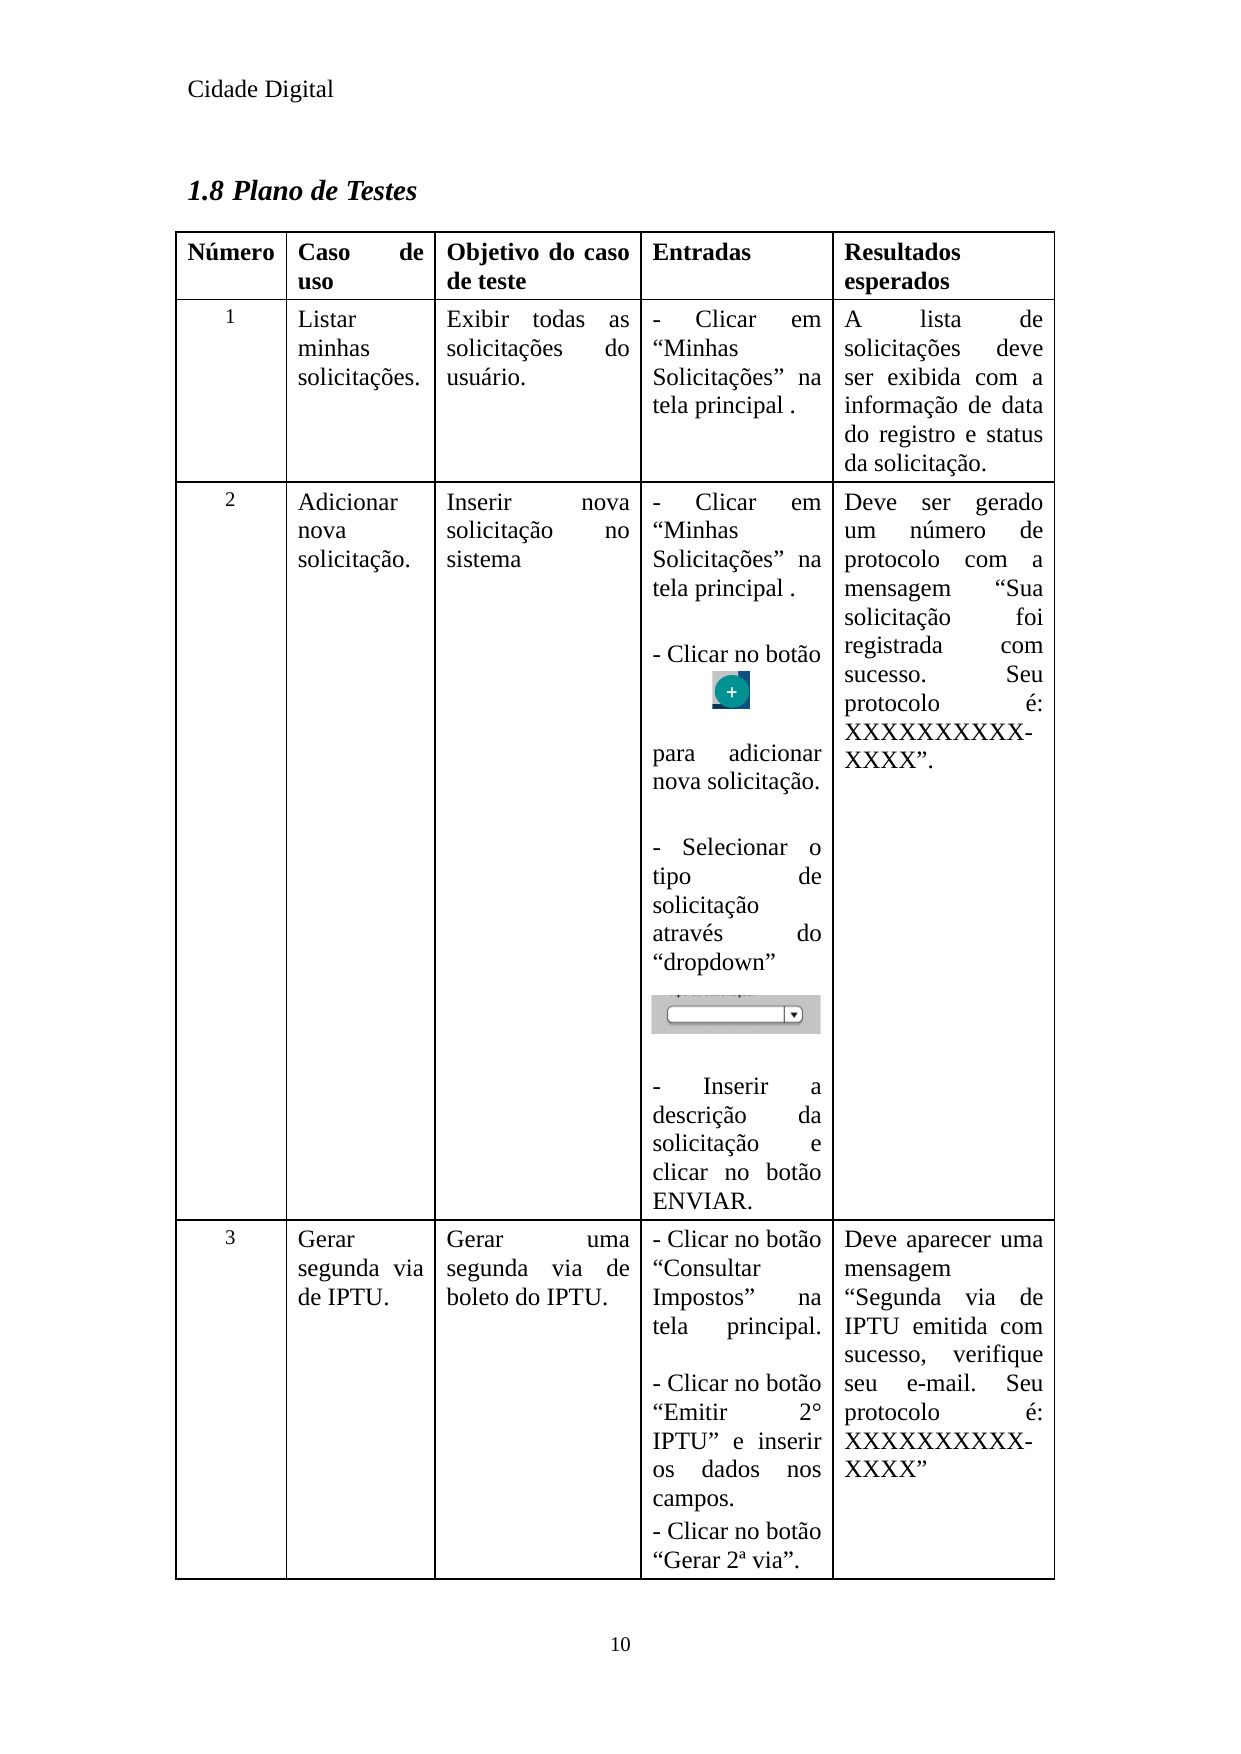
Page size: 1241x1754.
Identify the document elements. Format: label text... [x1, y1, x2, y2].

table_cell Listar minhas solicitações. [287, 300, 434, 481]
table_cell [177, 300, 286, 481]
table_header Número [177, 233, 286, 299]
table_header Resultados esperados [834, 233, 1054, 299]
table_cell Deve aparecer uma mensagem “Segunda via de IPTU emitida com sucesso, verifique seu e-mail. Seu protocolo é: XXXXXXXXXX-XXXX” [834, 1221, 1054, 1578]
table_cell Adicionar nova solicitação. [287, 483, 434, 1219]
table_cell Exibir todas as solicitações do usuário. [436, 300, 640, 481]
table_cell Inserir nova solicitação no sistema [436, 483, 640, 1219]
table_cell Gerar uma segunda via de boleto do IPTU. [436, 1221, 640, 1578]
picture [651, 995, 821, 1034]
table_cell - Clicar em “Minhas Solicitações” na tela principal . - Clicar no botão para adicionar nova solicitação. - Selecionar o tipo de solicitação através do “dropdown” - Inserir a descrição da solicitação e clicar no botão ENVIAR. [642, 483, 832, 1219]
table_header Entradas [642, 233, 832, 299]
table_cell - Clicar em “Minhas Solicitações” na tela principal . [642, 300, 832, 481]
table_cell Gerar segunda via de IPTU. [287, 1221, 434, 1578]
subtitle Plano de Testes [187, 173, 1053, 206]
table_header Caso de uso [287, 233, 434, 299]
table_cell A lista de solicitações deve ser exibida com a informação de data do registro e status da solicitação. [834, 300, 1054, 481]
table_cell - Clicar no botão “Consultar Impostos” na tela principal. - Clicar no botão “Emitir 2° IPTU” e inserir os dados nos campos. - Clicar no botão “Gerar 2ª via”. [642, 1221, 832, 1578]
table_cell [177, 1221, 286, 1578]
table_header Objetivo do caso de teste [436, 233, 640, 299]
table_cell [177, 483, 286, 1219]
table_cell Deve ser gerado um número de protocolo com a mensagem “Sua solicitação foi registrada com sucesso. Seu protocolo é: XXXXXXXXXX-XXXX”. [834, 483, 1054, 1219]
picture [712, 671, 750, 709]
